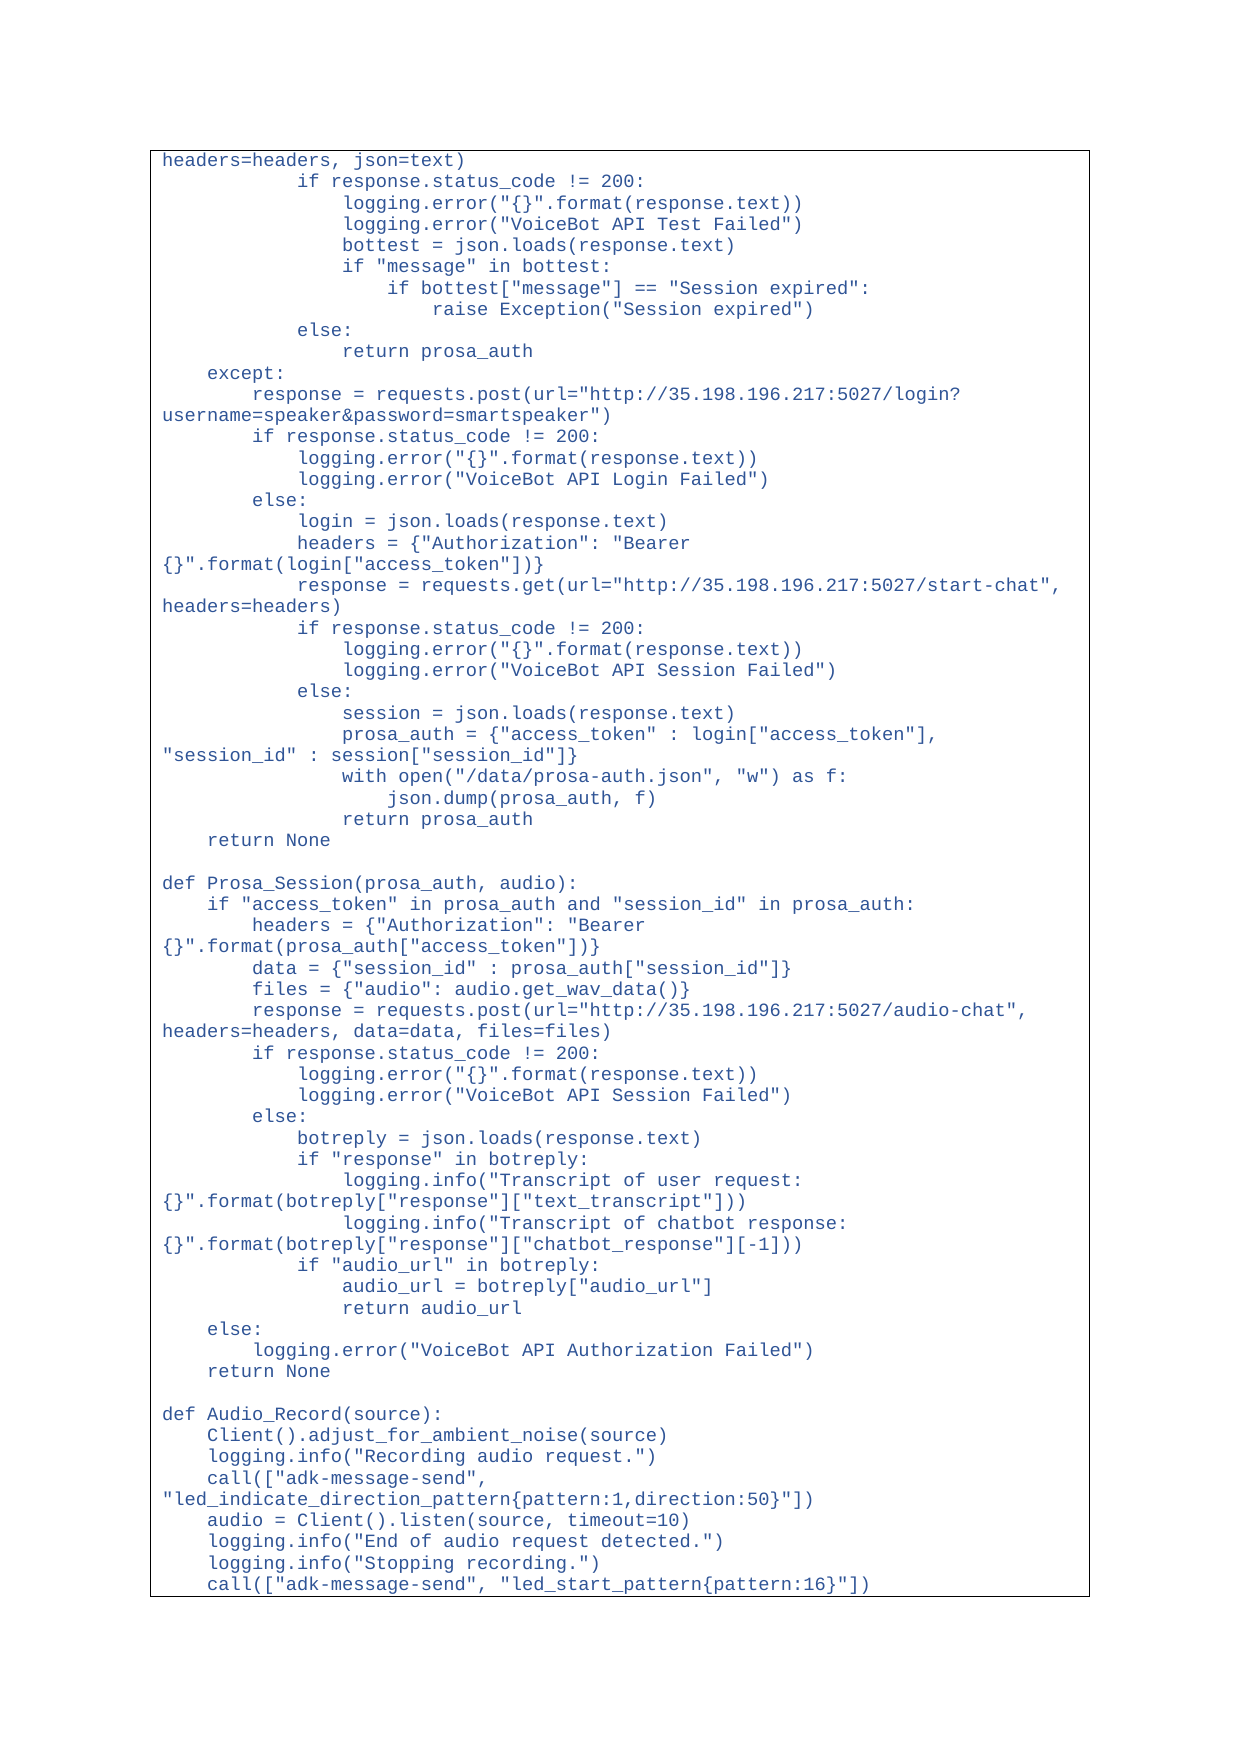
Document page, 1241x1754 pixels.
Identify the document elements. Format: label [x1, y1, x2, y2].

table_header [151, 151, 1089, 1596]
